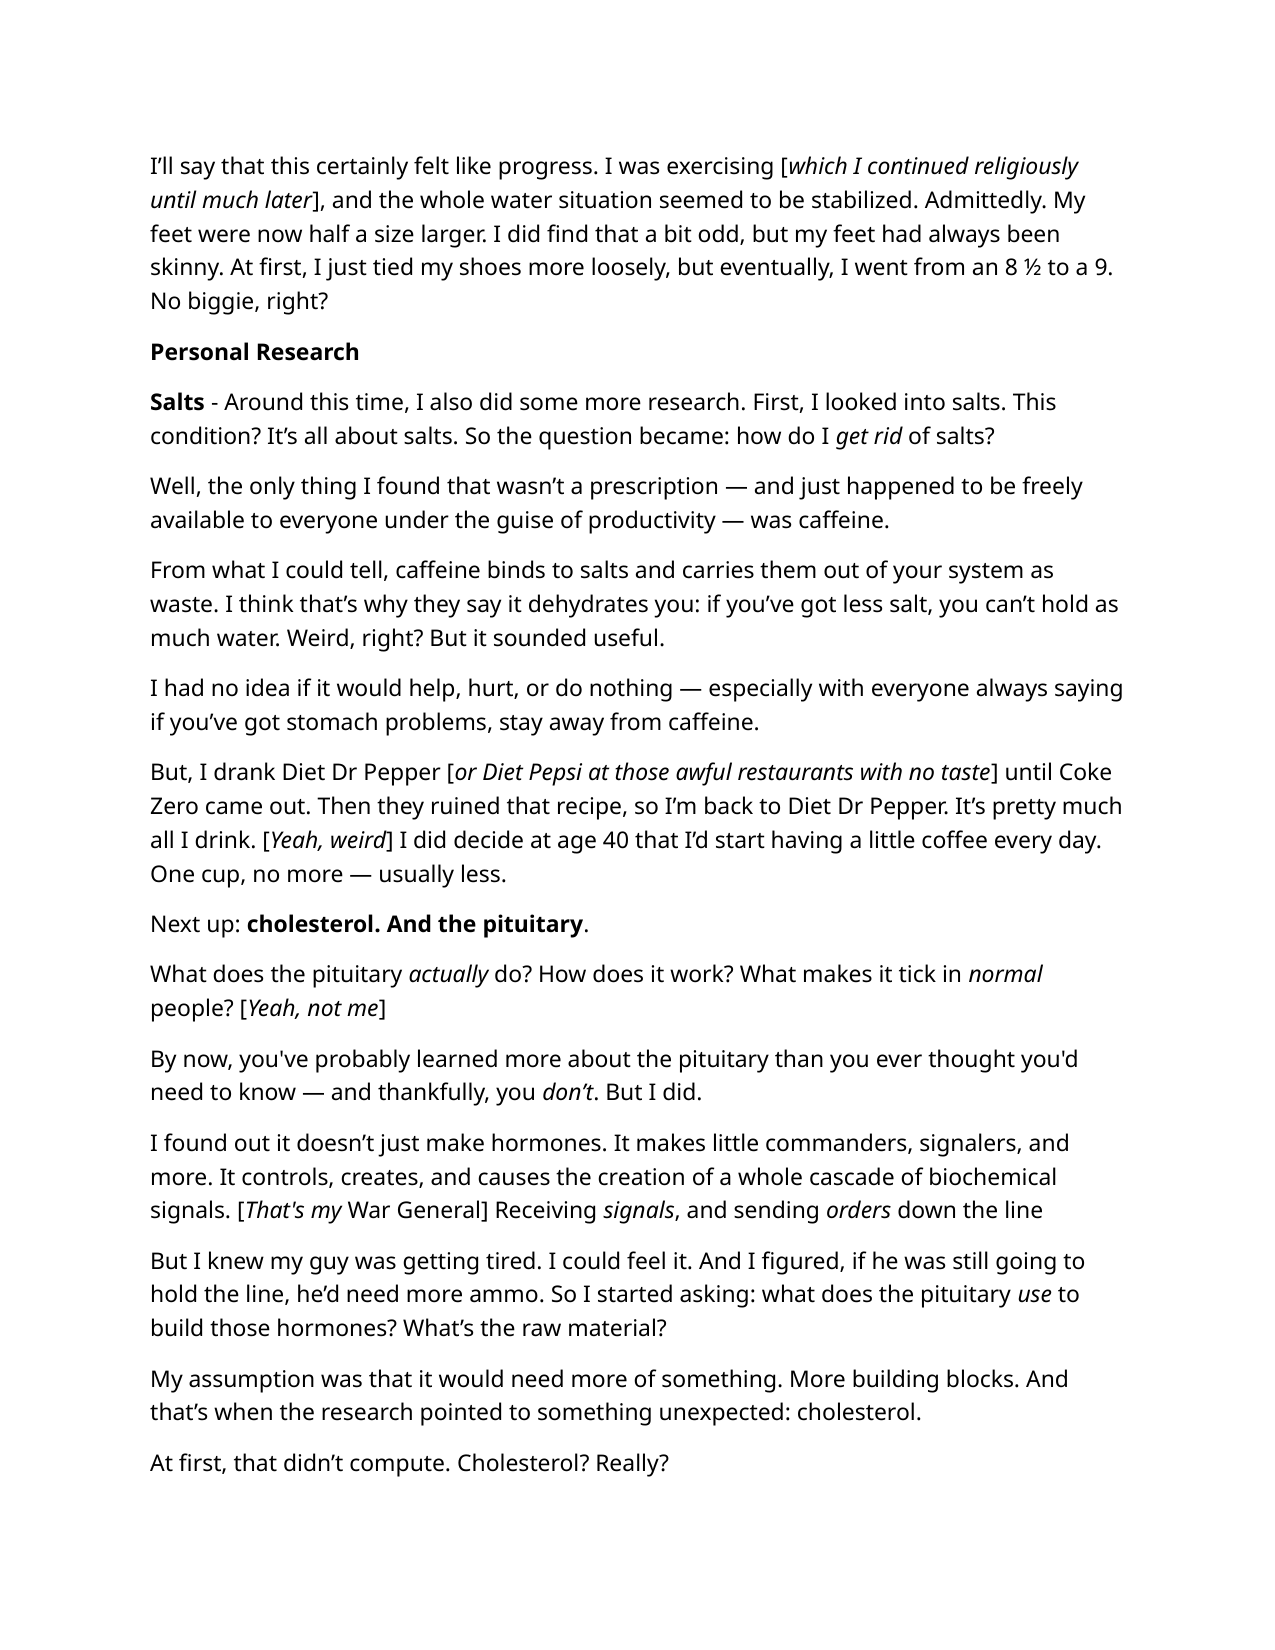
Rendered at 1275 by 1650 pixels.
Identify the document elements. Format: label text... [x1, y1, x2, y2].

text Next up: cholesterol. And the pituitary. [150, 908, 1125, 939]
text By now, you've probably learned more about the pituitary than you ever thought you'd need to know — and thankfully, you don’t. But I did. [150, 1042, 1125, 1107]
text Well, the only thing I found that wasn’t a prescription — and just happened to be freely available to everyone under the guise of productivity — was caffeine. [150, 470, 1125, 535]
text I’ll say that this certainly felt like progress. I was exercising [which I continued religiously until much later], and the whole water situation seemed to be stabilized. Admittedly. My feet were now half a size larger. I did find that a bit odd, but my feet had always been skinny. At first, I just tied my shoes more loosely, but eventually, I went from an 8 ½ to a 9. No biggie, right? [150, 150, 1125, 316]
text I found out it doesn’t just make hormones. It makes little commanders, signalers, and more. It controls, creates, and causes the creation of a whole cascade of biochemical signals. [That's my War General] Receiving signals, and sending orders down the line [150, 1127, 1125, 1225]
text But I knew my guy was getting tired. I could feel it. And I figured, if he was still going to hold the line, he’d need more ammo. So I started asking: what does the pituitary use to build those hormones? What’s the raw material? [150, 1244, 1125, 1343]
text At first, that didn’t compute. Cholesterol? Really? [150, 1447, 1125, 1478]
text I had no idea if it would help, hurt, or do nothing — especially with everyone always saying if you’ve got stomach problems, stay away from caffeine. [150, 672, 1125, 737]
text My assumption was that it would need more of something. More building blocks. And that’s when the research pointed to something unexpected: cholesterol. [150, 1362, 1125, 1427]
text What does the pituitary actually do? How does it work? What makes it tick in normal people? [Yeah, not me] [150, 958, 1125, 1023]
text Personal Research [150, 335, 1125, 367]
text But, I drank Diet Dr Pepper [or Diet Pepsi at those awful restaurants with no taste] until Coke Zero came out. Then they ruined that recipe, so I’m back to Diet Dr Pepper. It’s pretty much all I drink. [Yeah, weird] I did decide at age 40 that I’d start having a little coffee every day. One cup, no more — usually less. [150, 756, 1125, 889]
text Salts - Around this time, I also did some more research. First, I looked into salts. This condition? It’s all about salts. So the question became: how do I get rid of salts? [150, 386, 1125, 451]
text From what I could tell, caffeine binds to salts and carries them out of your system as waste. I think that’s why they say it dehydrates you: if you’ve got less salt, you can’t hold as much water. Weird, right? But it sounded useful. [150, 554, 1125, 653]
